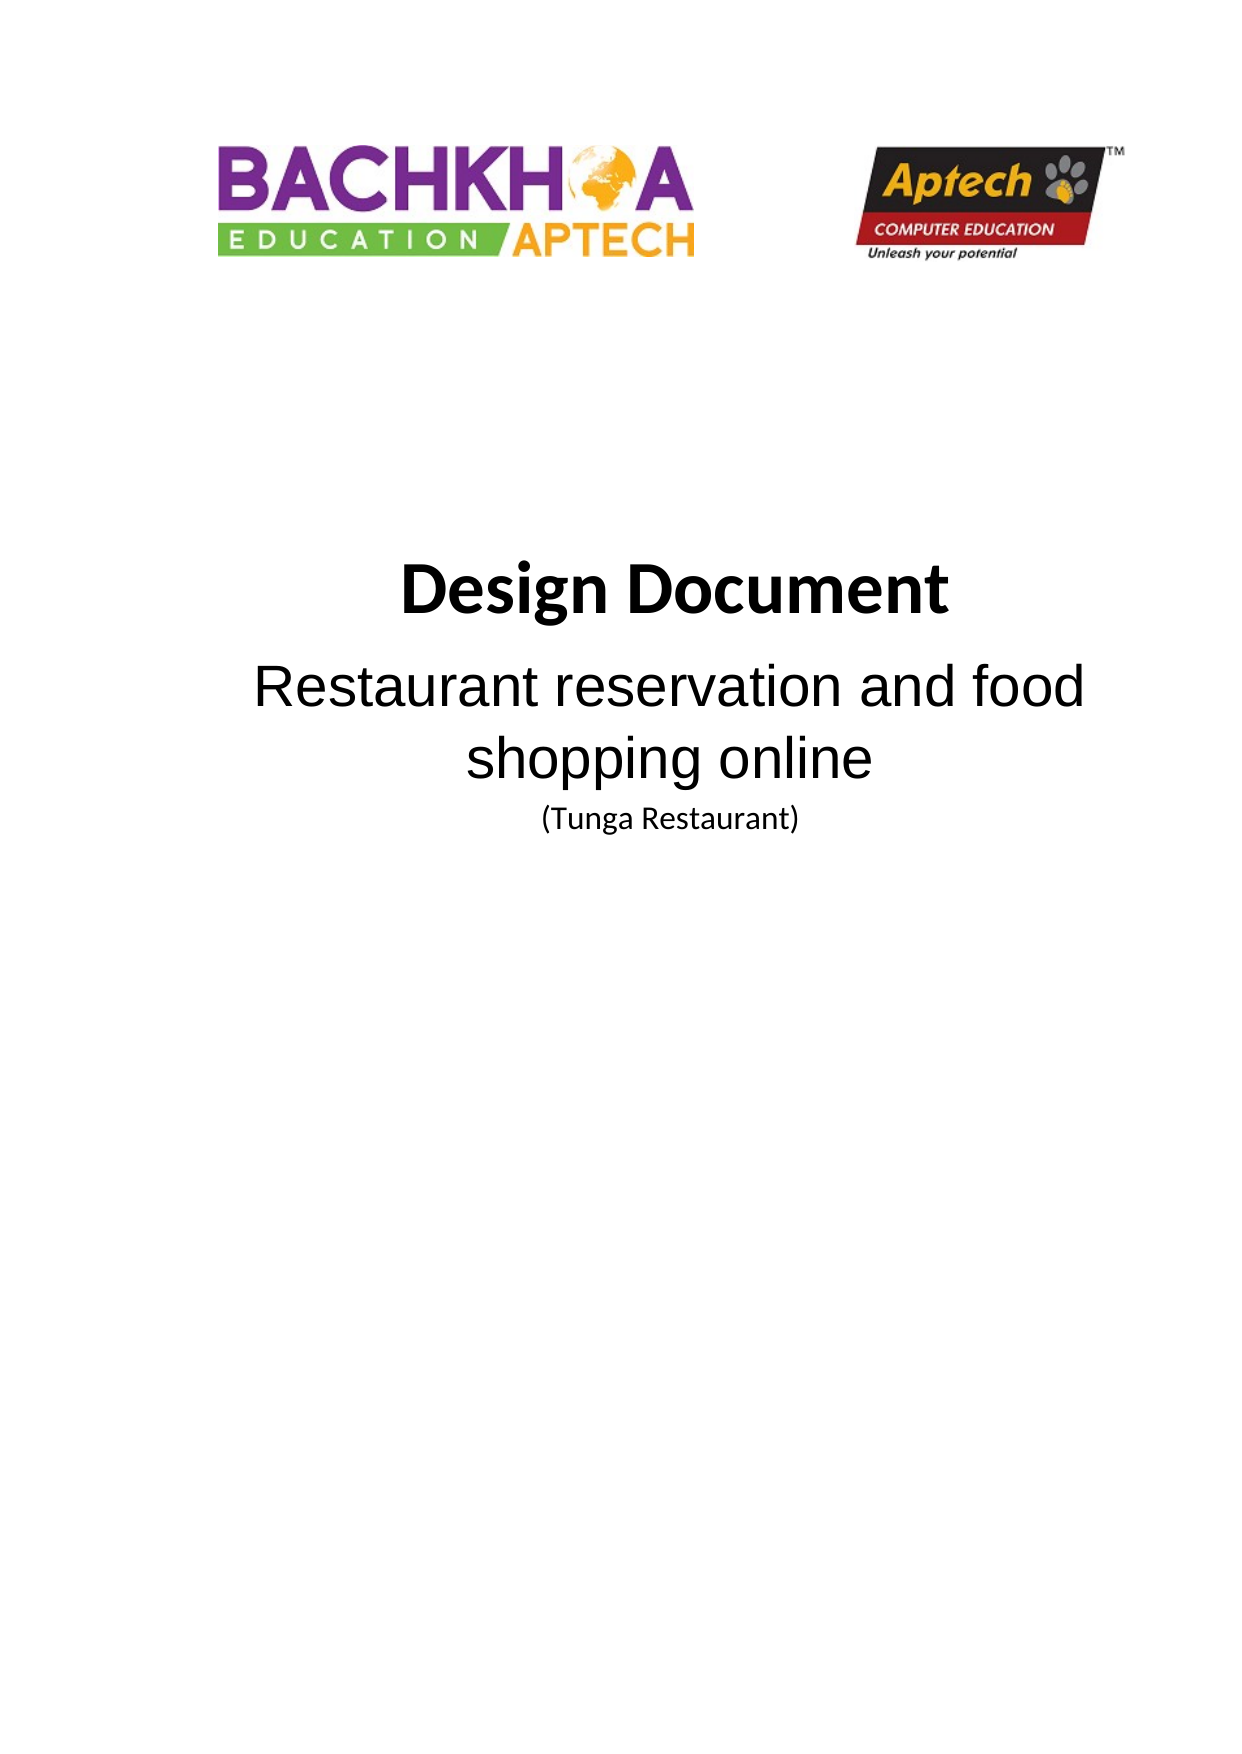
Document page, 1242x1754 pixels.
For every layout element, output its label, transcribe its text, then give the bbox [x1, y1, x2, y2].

text Design Document [217, 541, 1134, 633]
text Restaurant reservation and food shopping online [187, 652, 1153, 791]
picture [854, 145, 1126, 262]
text (Tunga Restaurant) [187, 797, 1153, 837]
picture [218, 145, 694, 257]
